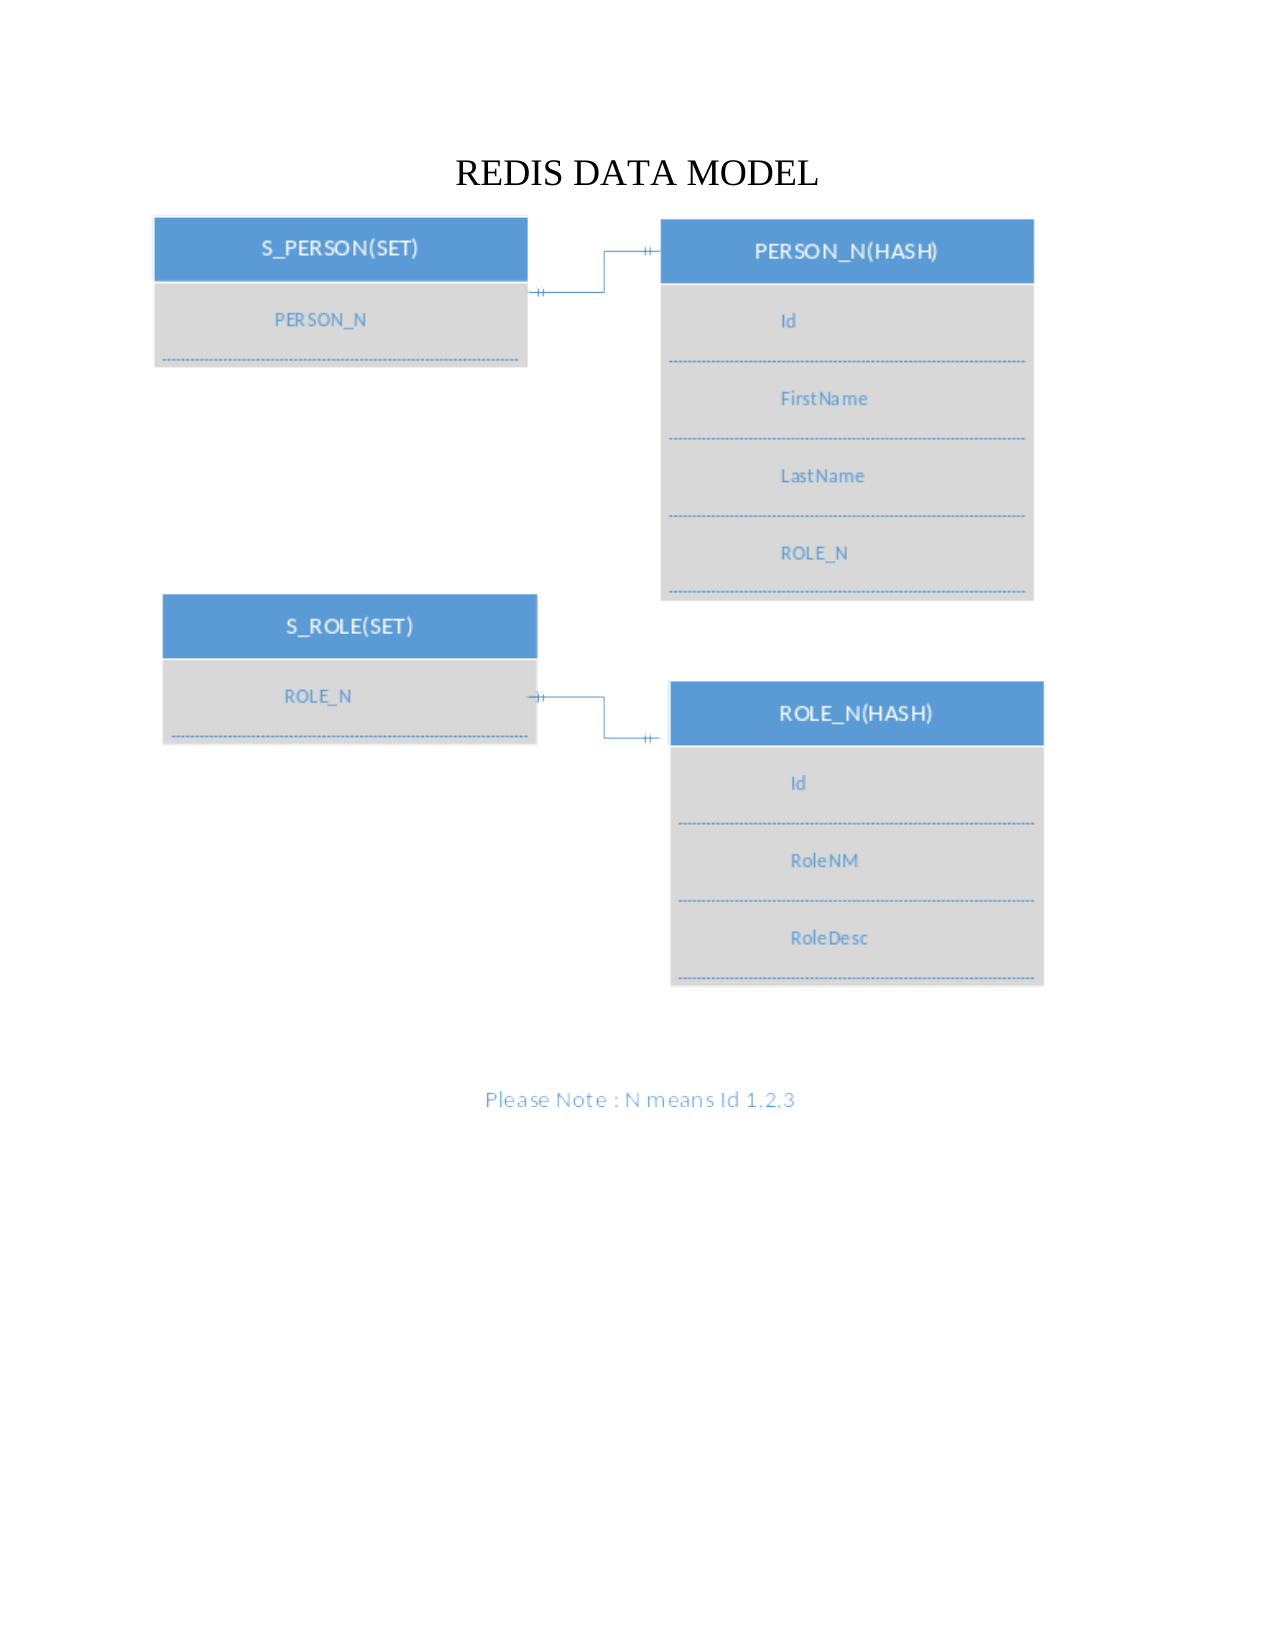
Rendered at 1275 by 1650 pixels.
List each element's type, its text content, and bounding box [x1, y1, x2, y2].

text REDIS DATA MODEL [150, 150, 1125, 193]
